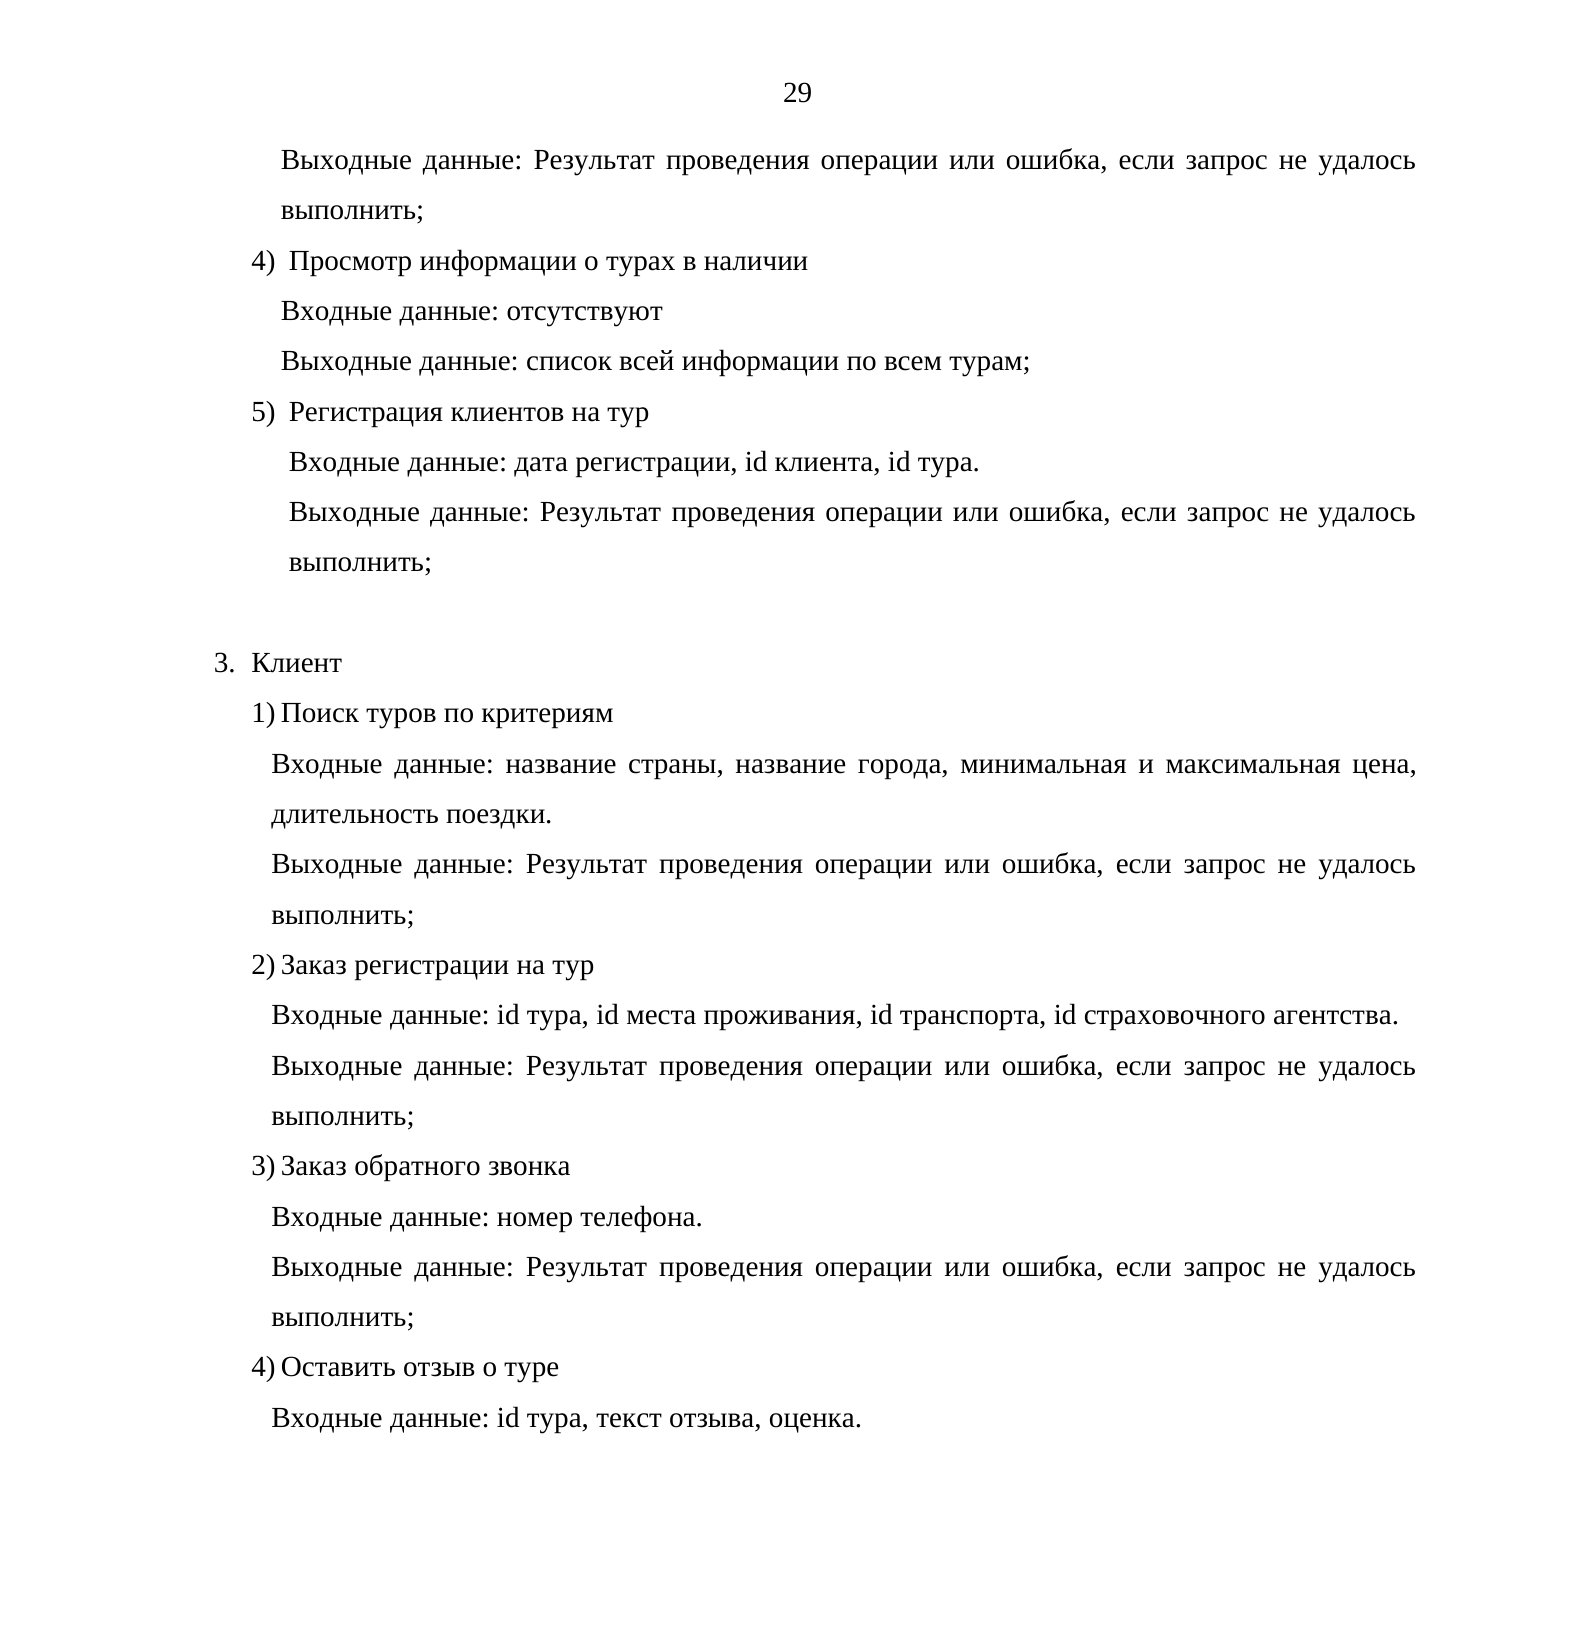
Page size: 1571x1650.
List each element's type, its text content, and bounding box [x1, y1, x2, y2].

list Выходные данные: список всей информации по всем турам; [281, 343, 1417, 377]
list Выходные данные: Результат проведения операции или ошибка, если запрос не удалось выполнить; [271, 1048, 1417, 1132]
list Входные данные: название страны, название города, минимальная и максимальная цена, длительность поездки. [271, 746, 1417, 830]
list Поиск туров по критериям [251, 696, 1417, 729]
list Регистрация клиентов на тур [251, 394, 1417, 427]
list Входные данные: номер телефона. [271, 1199, 1417, 1232]
list Выходные данные: Результат проведения операции или ошибка, если запрос не удалось выполнить; [271, 846, 1417, 930]
list Выходные данные: Результат проведения операции или ошибка, если запрос не удалось выполнить; [288, 494, 1417, 578]
list Оставить отзыв о туре [251, 1349, 1417, 1383]
list Входные данные: id тура, текст отзыва, оценка. [271, 1400, 1417, 1433]
list Входные данные: дата регистрации, id клиента, id тура. [288, 444, 1417, 477]
list Входные данные: id тура, id места проживания, id транспорта, id страховочного агентства. [271, 997, 1417, 1031]
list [281, 142, 1417, 226]
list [271, 1249, 1417, 1333]
list Клиент [213, 645, 1417, 679]
list Просмотр информации о турах в наличии [251, 243, 1417, 276]
list Заказ обратного звонка [251, 1148, 1417, 1182]
list Заказ регистрации на тур [251, 947, 1417, 981]
list Входные данные: отсутствуют [281, 293, 1417, 327]
